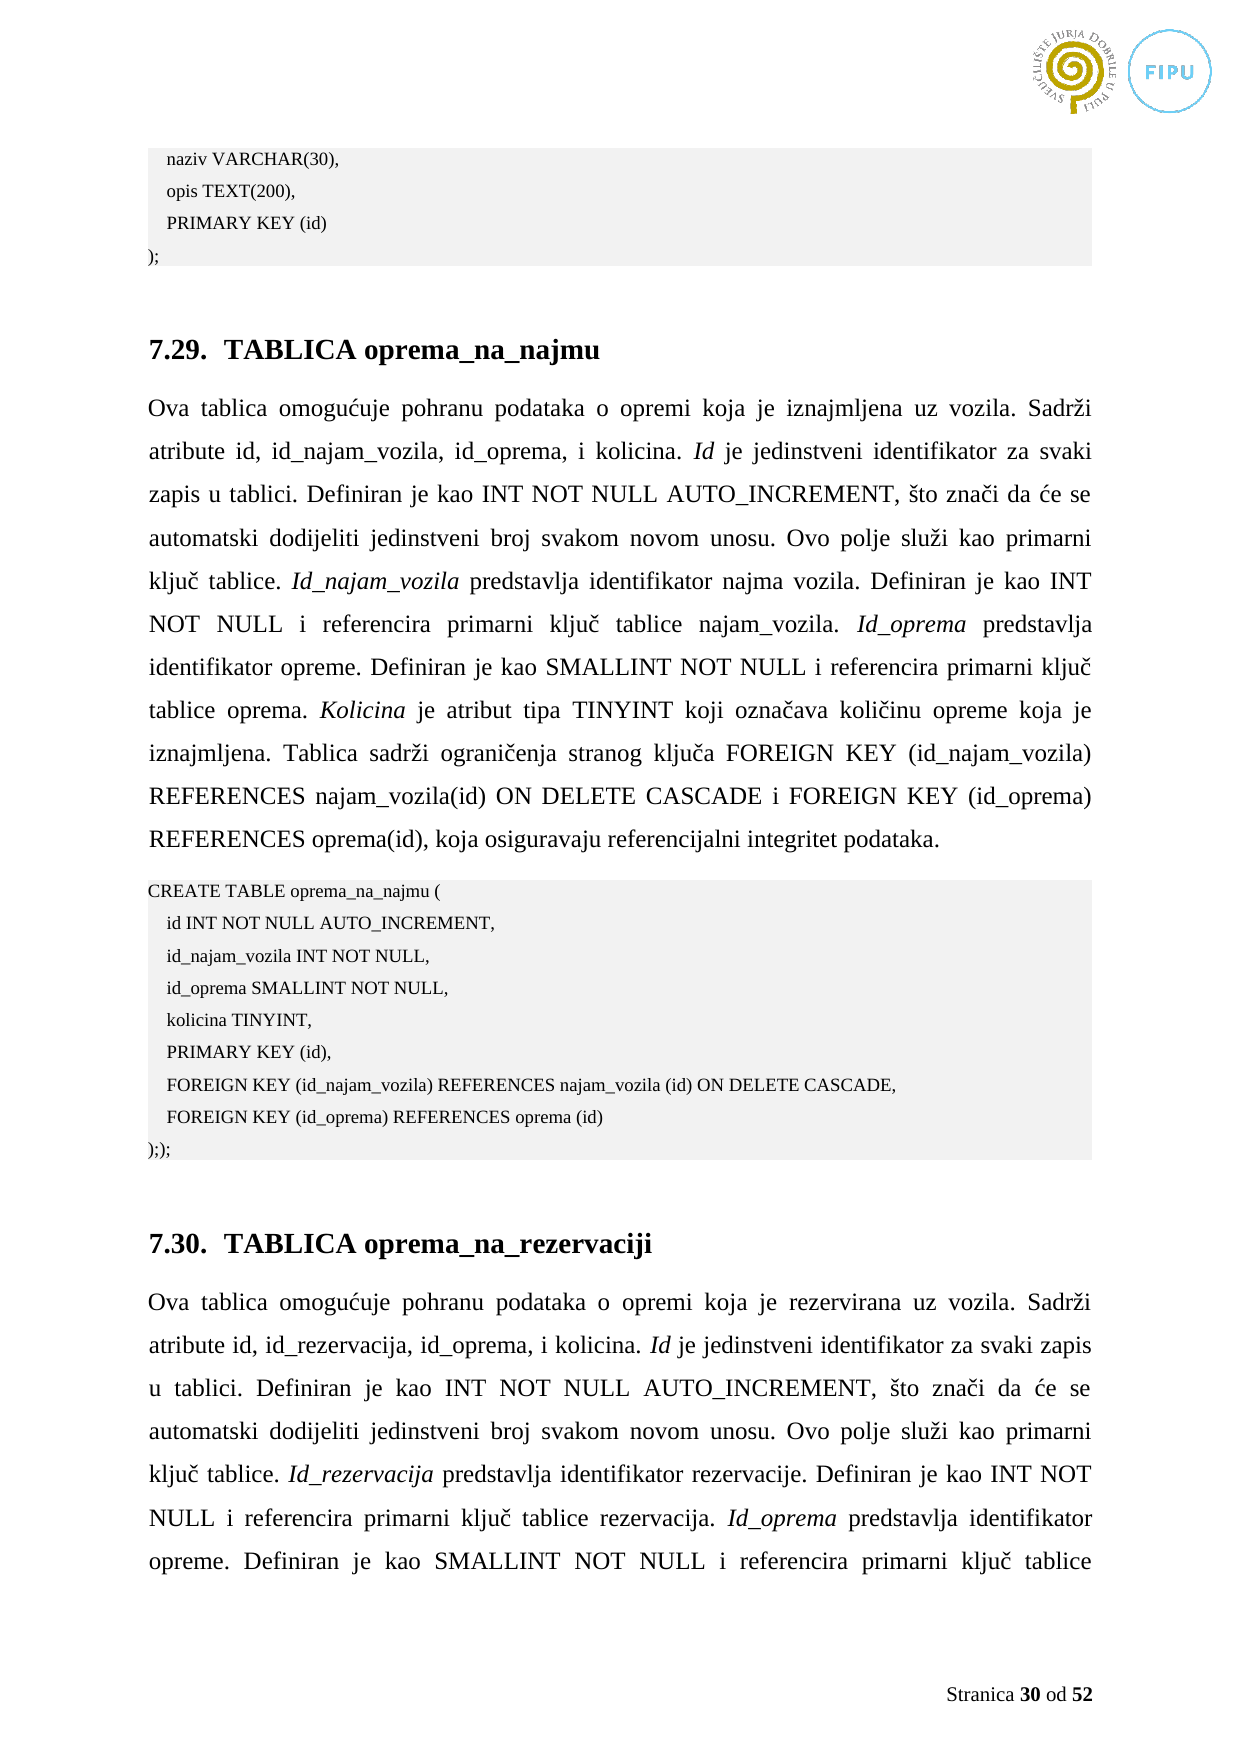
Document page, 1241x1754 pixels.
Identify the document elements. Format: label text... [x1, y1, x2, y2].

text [148, 1287, 1092, 1574]
text PRIMARY KEY (id), [148, 1041, 1092, 1063]
text FOREIGN KEY (id_najam_vozila) REFERENCES najam_vozila (id) ON DELETE CASCADE, [148, 1074, 1092, 1095]
text id_najam_vozila INT NOT NULL, [148, 944, 1092, 966]
text kolicina TINYINT, [148, 1009, 1092, 1031]
text ); [148, 244, 1092, 266]
text PRIMARY KEY (id) [148, 212, 1092, 234]
text id_oprema SMALLINT NOT NULL, [148, 977, 1092, 998]
subtitle TABLICA oprema_na_najmu [149, 332, 1092, 366]
text Ova tablica omogućuje pohranu podataka o opremi koja je iznajmljena uz vozila. Sadrži atribute id, id_najam_vozila, id_oprema, i kolicina. Id je jedinstveni identifikator za svaki zapis u tablici. Definiran je kao INT NOT NULL AUTO_INCREMENT, što znači da će se automatski dodijeliti jedinstveni broj svakom novom unosu. Ovo polje služi kao primarni ključ tablice. Id_najam_vozila predstavlja identifikator najma vozila. Definiran je kao INT NOT NULL i referencira primarni ključ tablice najam_vozila. Id_oprema predstavlja identifikator opreme. Definiran je kao SMALLINT NOT NULL i referencira primarni ključ tablice oprema. Kolicina je atribut tipa TINYINT koji označava količinu opreme koja je iznajmljena. Tablica sadrži ograničenja stranog ključa FOREIGN KEY (id_najam_vozila) REFERENCES najam_vozila(id) ON DELETE CASCADE i FOREIGN KEY (id_oprema) REFERENCES oprema(id), koja osiguravaju referencijalni integritet podataka. [148, 393, 1092, 853]
text id INT NOT NULL AUTO_INCREMENT, [148, 912, 1092, 934]
picture [1032, 29, 1214, 114]
text FOREIGN KEY (id_oprema) REFERENCES oprema (id) [148, 1106, 1092, 1127]
text opis TEXT(200), [148, 180, 1092, 202]
text CREATE TABLE oprema_na_najmu ( [148, 880, 1092, 901]
text );); [148, 1138, 1092, 1160]
text naziv VARCHAR(30), [148, 148, 1092, 169]
subtitle TABLICA oprema_na_rezervaciji [149, 1226, 1092, 1259]
